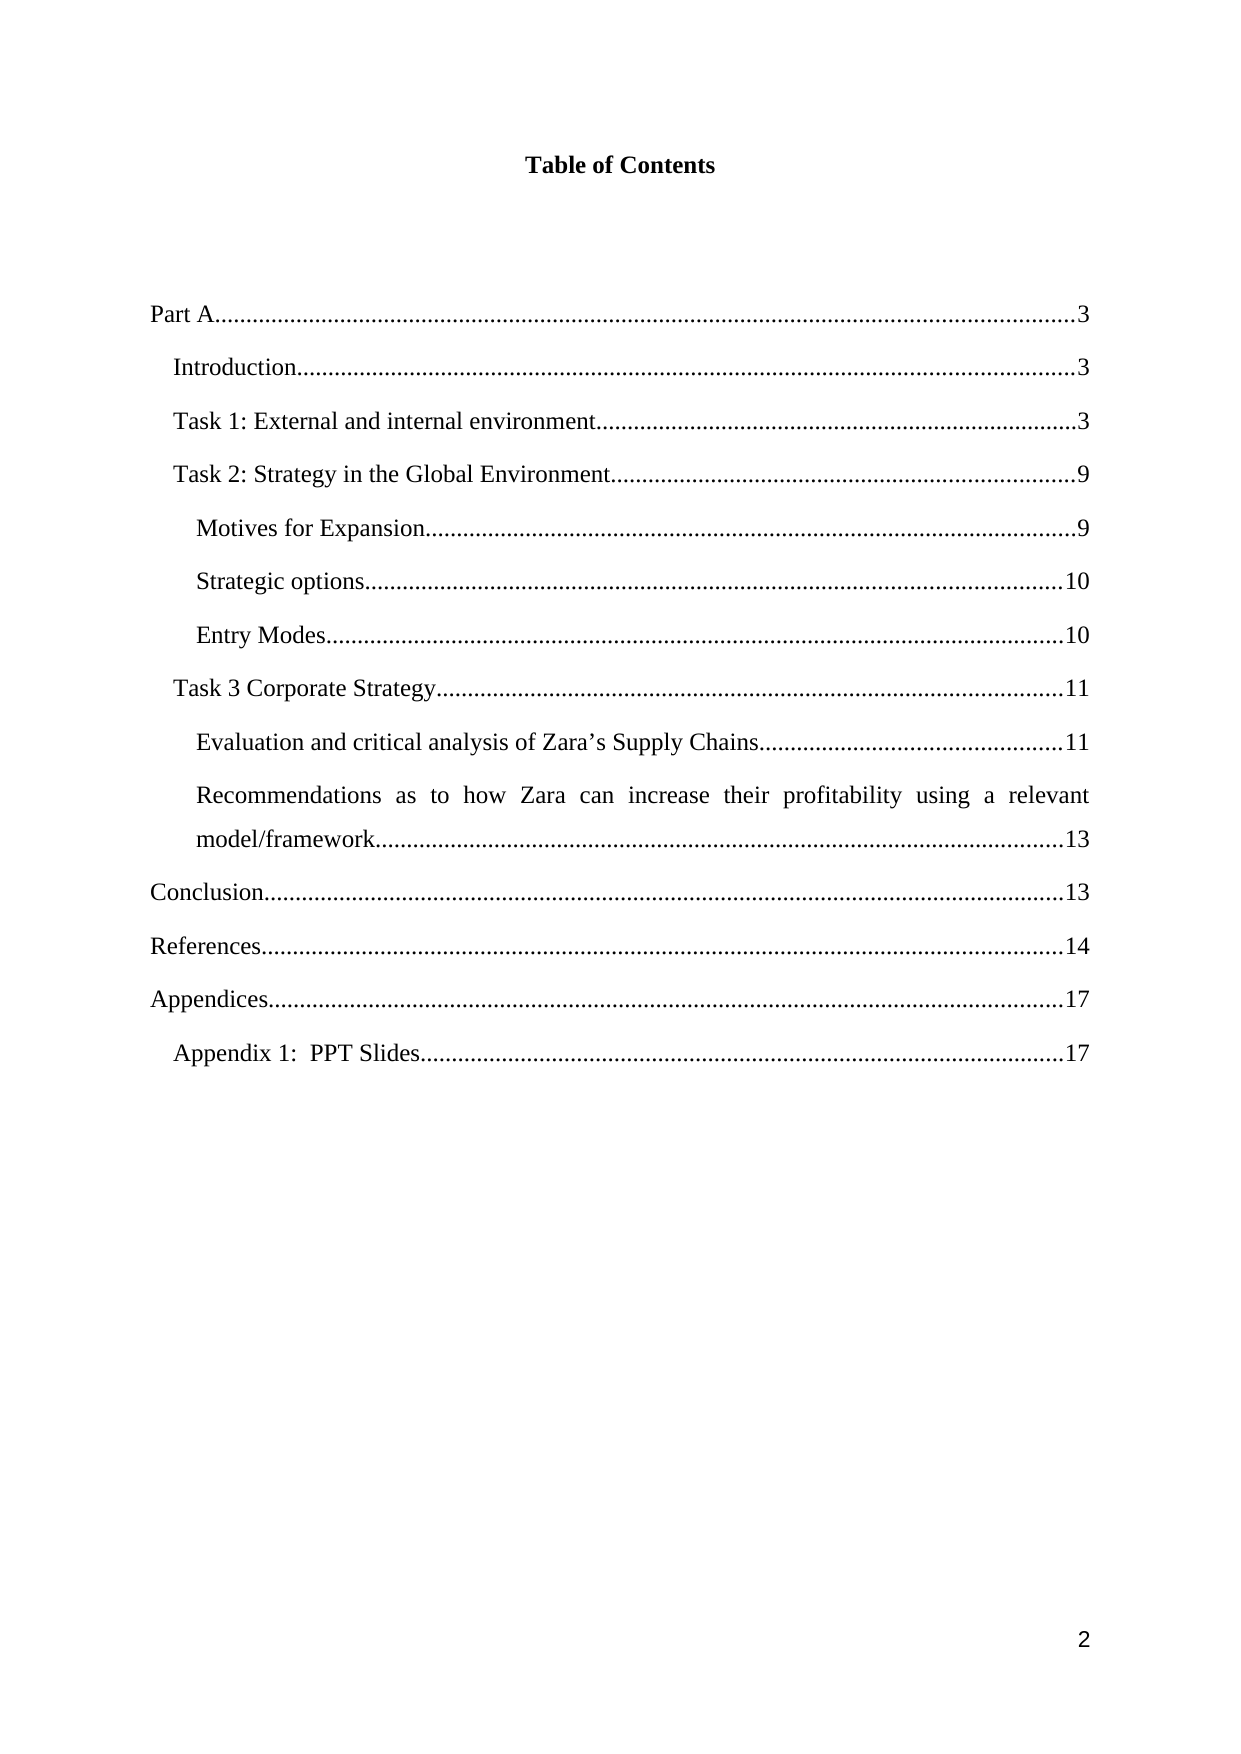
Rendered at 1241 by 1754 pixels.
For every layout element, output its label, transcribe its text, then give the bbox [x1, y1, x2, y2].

text Table of Contents [150, 150, 1090, 179]
